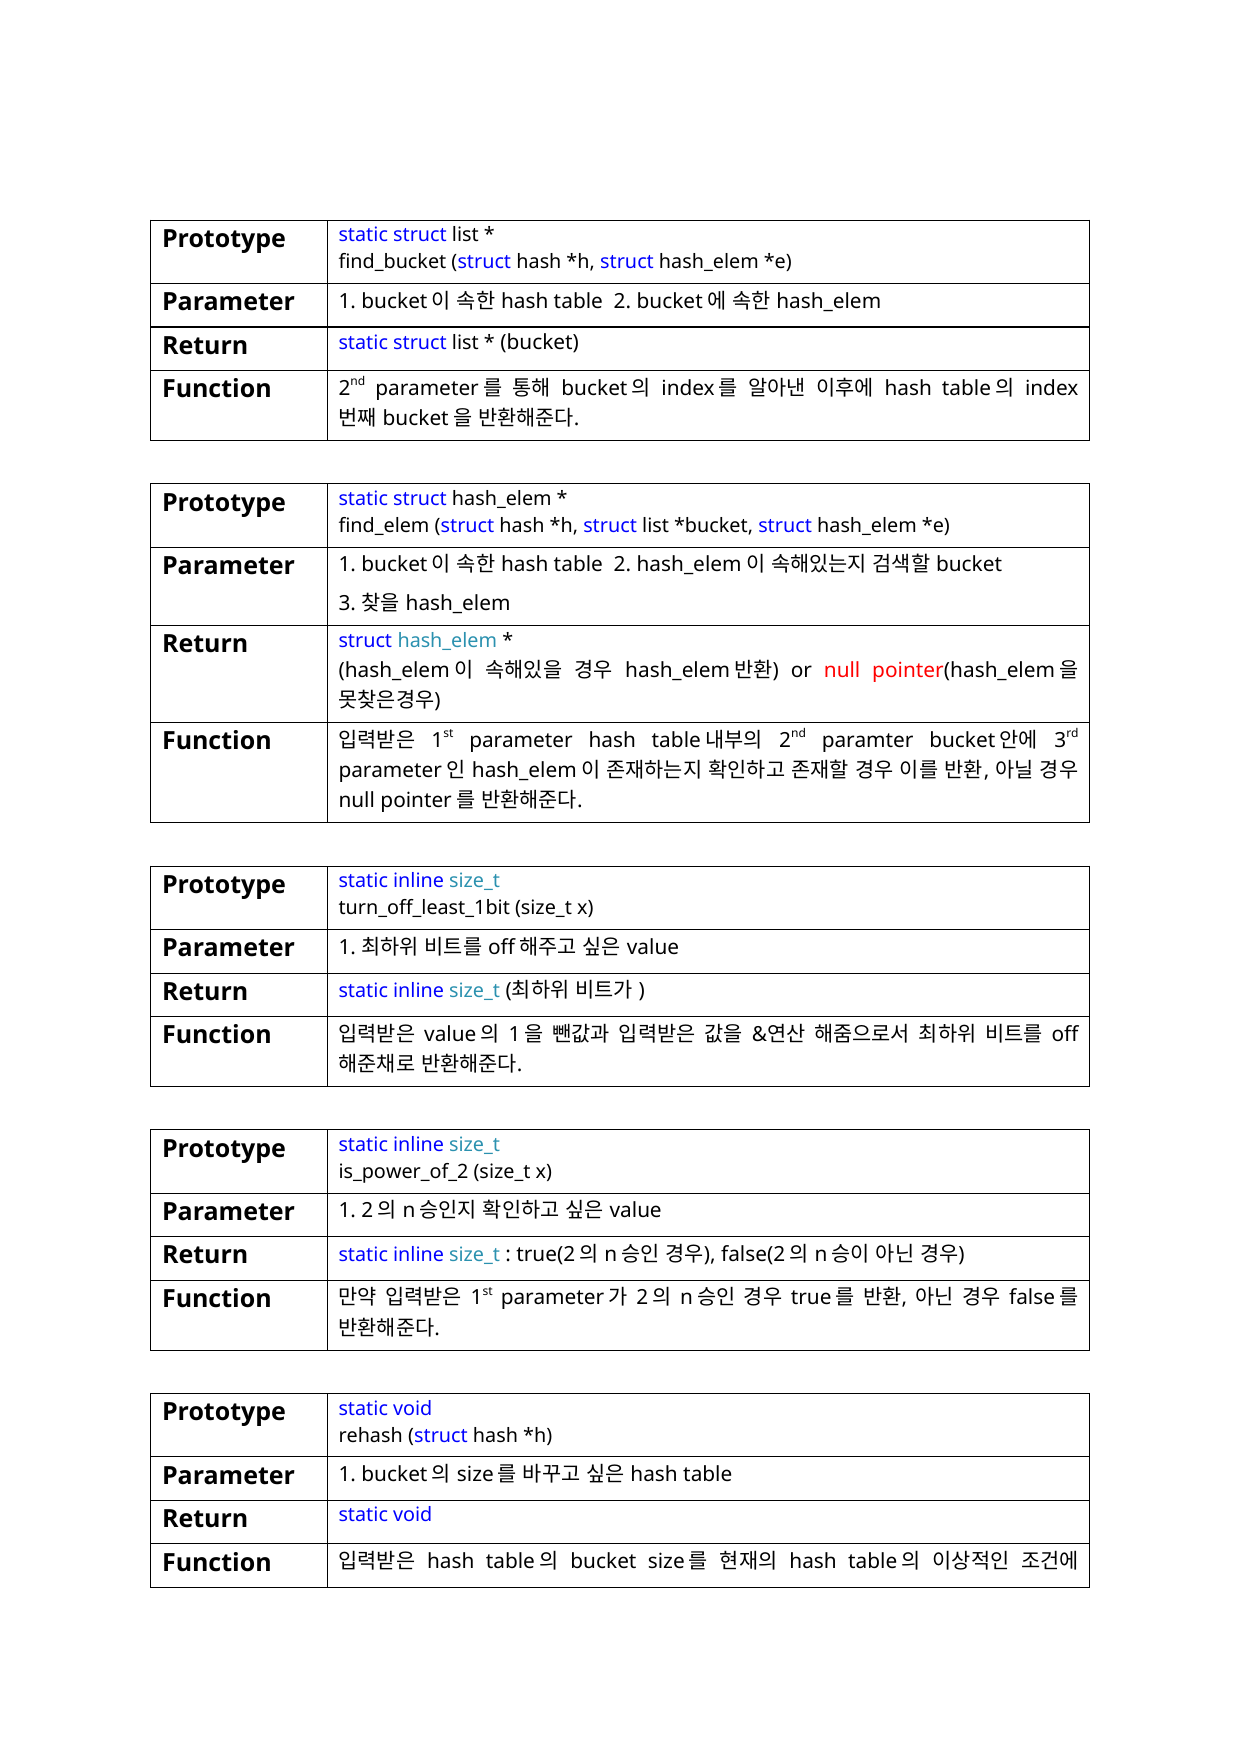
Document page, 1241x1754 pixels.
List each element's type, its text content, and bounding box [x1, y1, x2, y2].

table_cell Function [151, 723, 327, 822]
table_cell 1. bucket의 size를 바꾸고 싶은 hash table [328, 1457, 1089, 1500]
table_cell 2nd parameter를 통해 bucket의 index를 알아낸 이후에 hash table의 index번째 bucket을 반환해준다. [328, 371, 1089, 440]
table_header Prototype [151, 221, 327, 283]
table_header static void rehash (struct hash *h) [328, 1394, 1089, 1456]
table_cell 입력받은 value의 1을 뺀값과 입력받은 값을 &연산 해줌으로서 최하위 비트를 off해준채로 반환해준다. [328, 1017, 1089, 1086]
table_cell 1. bucket이 속한 hash table 2. hash_elem이 속해있는지 검색할 bucket 3. 찾을 hash_elem [328, 548, 1089, 625]
table_cell Return [151, 626, 327, 722]
table_cell Function [151, 371, 327, 440]
table_cell Function [151, 1281, 327, 1349]
table_cell 1. 2의 n승인지 확인하고 싶은 value [328, 1194, 1089, 1236]
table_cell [328, 1544, 1089, 1587]
table_cell Return [151, 328, 327, 370]
table_cell Function [151, 1017, 327, 1086]
table_cell 만약 입력받은 1st parameter가 2의 n승인 경우 true를 반환, 아닌 경우 false를 반환해준다. [328, 1281, 1089, 1349]
table_cell Parameter [151, 930, 327, 972]
table_cell Parameter [151, 1457, 327, 1500]
table_header static inline size_t is_power_of_2 (size_t x) [328, 1130, 1089, 1193]
table_cell Return [151, 1501, 327, 1543]
table_cell static inline size_t (최하위 비트가 ) [328, 974, 1089, 1016]
table_header static inline size_t turn_off_least_1bit (size_t x) [328, 867, 1089, 929]
table_cell Parameter [151, 284, 327, 326]
table_header Prototype [151, 1130, 327, 1193]
table_cell 입력받은 1st parameter hash table내부의 2nd paramter bucket안에 3rd parameter인 hash_elem이 존재하는지 확인하고 존재할 경우 이를 반환, 아닐 경우 null pointer를 반환해준다. [328, 723, 1089, 822]
table_cell Parameter [151, 548, 327, 625]
table_cell Function [151, 1544, 327, 1587]
table_cell static void [328, 1501, 1089, 1543]
table_cell struct hash_elem * (hash_elem이 속해있을 경우 hash_elem반환) or null pointer(hash_elem을 못찾은경우) [328, 626, 1089, 722]
table_cell 1. 최하위 비트를 off해주고 싶은 value [328, 930, 1089, 972]
table_cell Return [151, 974, 327, 1016]
table_cell Return [151, 1237, 327, 1279]
table_header Prototype [151, 867, 327, 929]
table_header static struct list * find_bucket (struct hash *h, struct hash_elem *e) [328, 221, 1089, 283]
table_cell Parameter [151, 1194, 327, 1236]
table_cell static struct list * (bucket) [328, 328, 1089, 370]
table_header static struct hash_elem * find_elem (struct hash *h, struct list *bucket, struct hash_elem *e) [328, 484, 1089, 547]
table_cell static inline size_t : true(2의 n승인 경우), false(2의 n승이 아닌 경우) [328, 1237, 1089, 1279]
table_header Prototype [151, 1394, 327, 1456]
table_cell 1. bucket이 속한 hash table 2. bucket에 속한 hash_elem [328, 284, 1089, 326]
table_header Prototype [151, 484, 327, 547]
